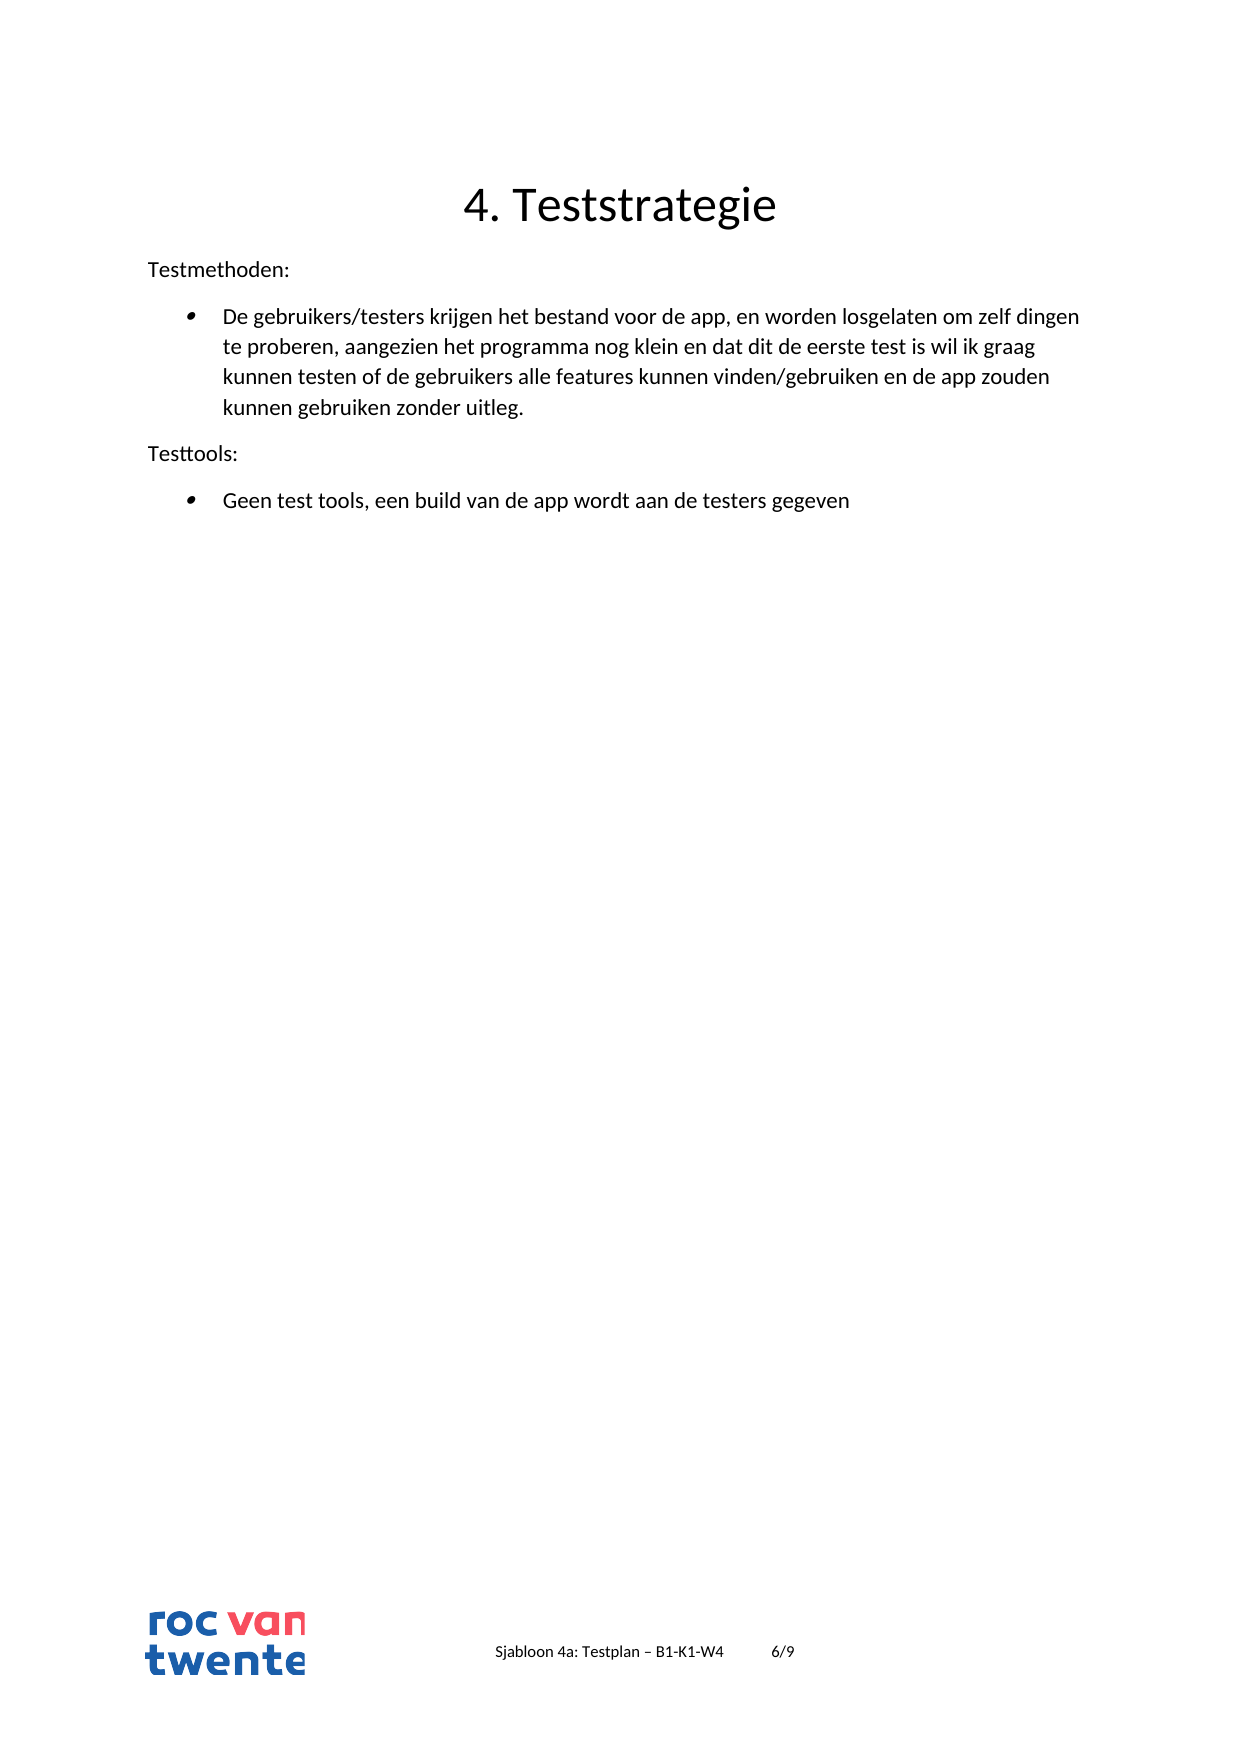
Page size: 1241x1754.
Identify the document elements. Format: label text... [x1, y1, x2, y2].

text Testmethoden: [148, 255, 1093, 283]
text Testtools: [148, 439, 1093, 468]
subtitle 4. Teststrategie [148, 173, 1093, 234]
picture [145, 1611, 305, 1674]
list Geen test tools, een build van de app wordt aan de testers gegeven [185, 486, 1093, 514]
list De gebruikers/testers krijgen het bestand voor de app, en worden losgelaten om zelf dingen te proberen, aangezien het programma nog klein en dat dit de eerste test is wil ik graag kunnen testen of de gebruikers alle features kunnen vinden/gebruiken en de app zouden kunnen gebruiken zonder uitleg. [185, 302, 1093, 421]
